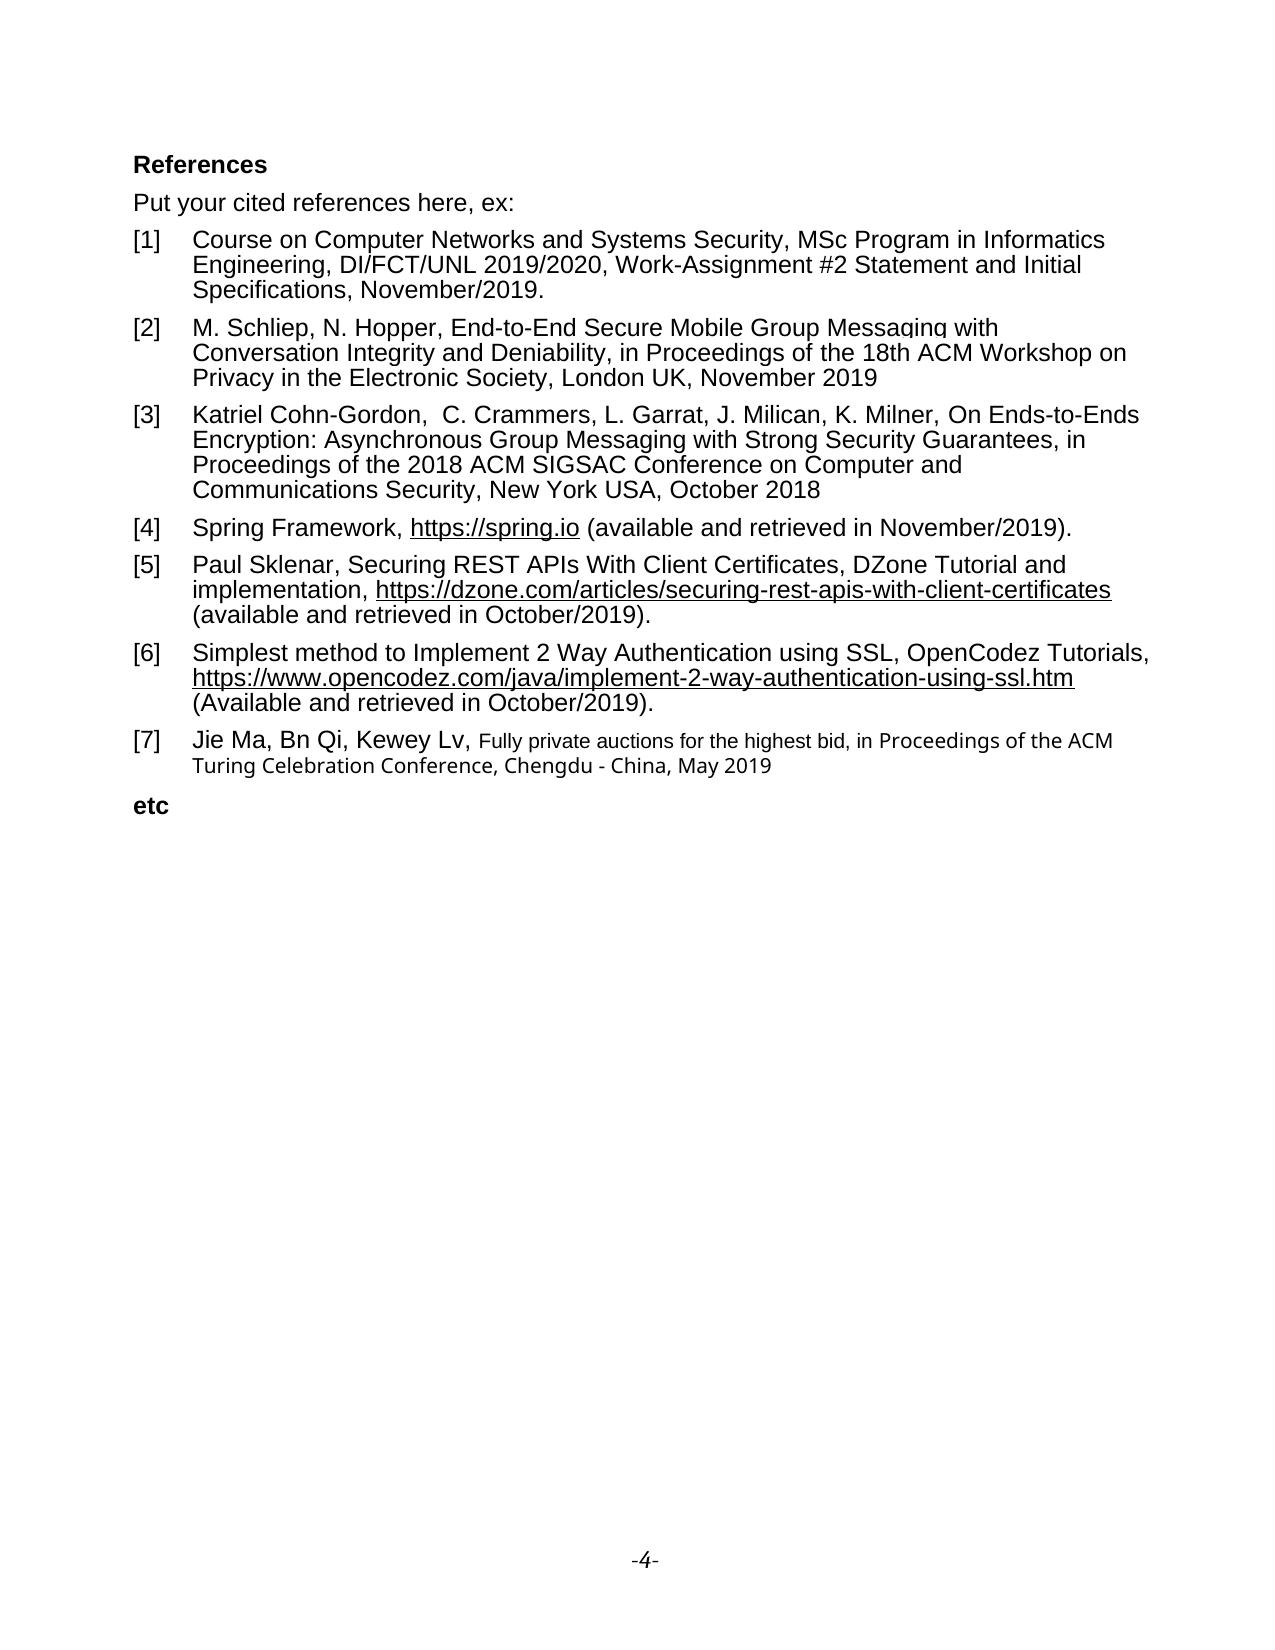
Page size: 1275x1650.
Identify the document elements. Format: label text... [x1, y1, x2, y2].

text Put your cited references here, ex: [133, 191, 1152, 216]
text [2] M. Schliep, N. Hopper, End-to-End Secure Mobile Group Messaging with Conversation Integrity and Deniability, in Proceedings of the 18th ACM Workshop on Privacy in the Electronic Society, London UK, November 2019 [133, 316, 1152, 391]
text [7] Jie Ma, Bn Qi, Kewey Lv, Fully private auctions for the highest bid, in Proceedings of the ACM Turing Celebration Conference, Chengdu - China, May 2019 [133, 729, 1152, 779]
text [6] Simplest method to Implement 2 Way Authentication using SSL, OpenCodez Tutorials, https://www.opencodez.com/java/implement-2-way-authentication-using-ssl.htm (Available and retrieved in October/2019). [133, 641, 1152, 716]
text [3] Katriel Cohn-Gordon, C. Crammers, L. Garrat, J. Milican, K. Milner, On Ends-to-Ends Encryption: Asynchronous Group Messaging with Strong Security Guarantees, in Proceedings of the 2018 ACM SIGSAC Conference on Computer and Communications Security, New York USA, October 2018 [133, 404, 1152, 504]
subtitle etc [133, 791, 1152, 820]
text [5] Paul Sklenar, Securing REST APIs With Client Certificates, DZone Tutorial and implementation, https://dzone.com/articles/securing-rest-apis-with-client-certificates (available and retrieved in October/2019). [133, 554, 1152, 629]
text References [133, 150, 1152, 179]
text [1] Course on Computer Networks and Systems Security, MSc Program in Informatics Engineering, DI/FCT/UNL 2019/2020, Work-Assignment #2 Statement and Initial Specifications, November/2019. [133, 229, 1152, 304]
text [4] Spring Framework, https://spring.io (available and retrieved in November/2019). [410, 516, 1152, 541]
